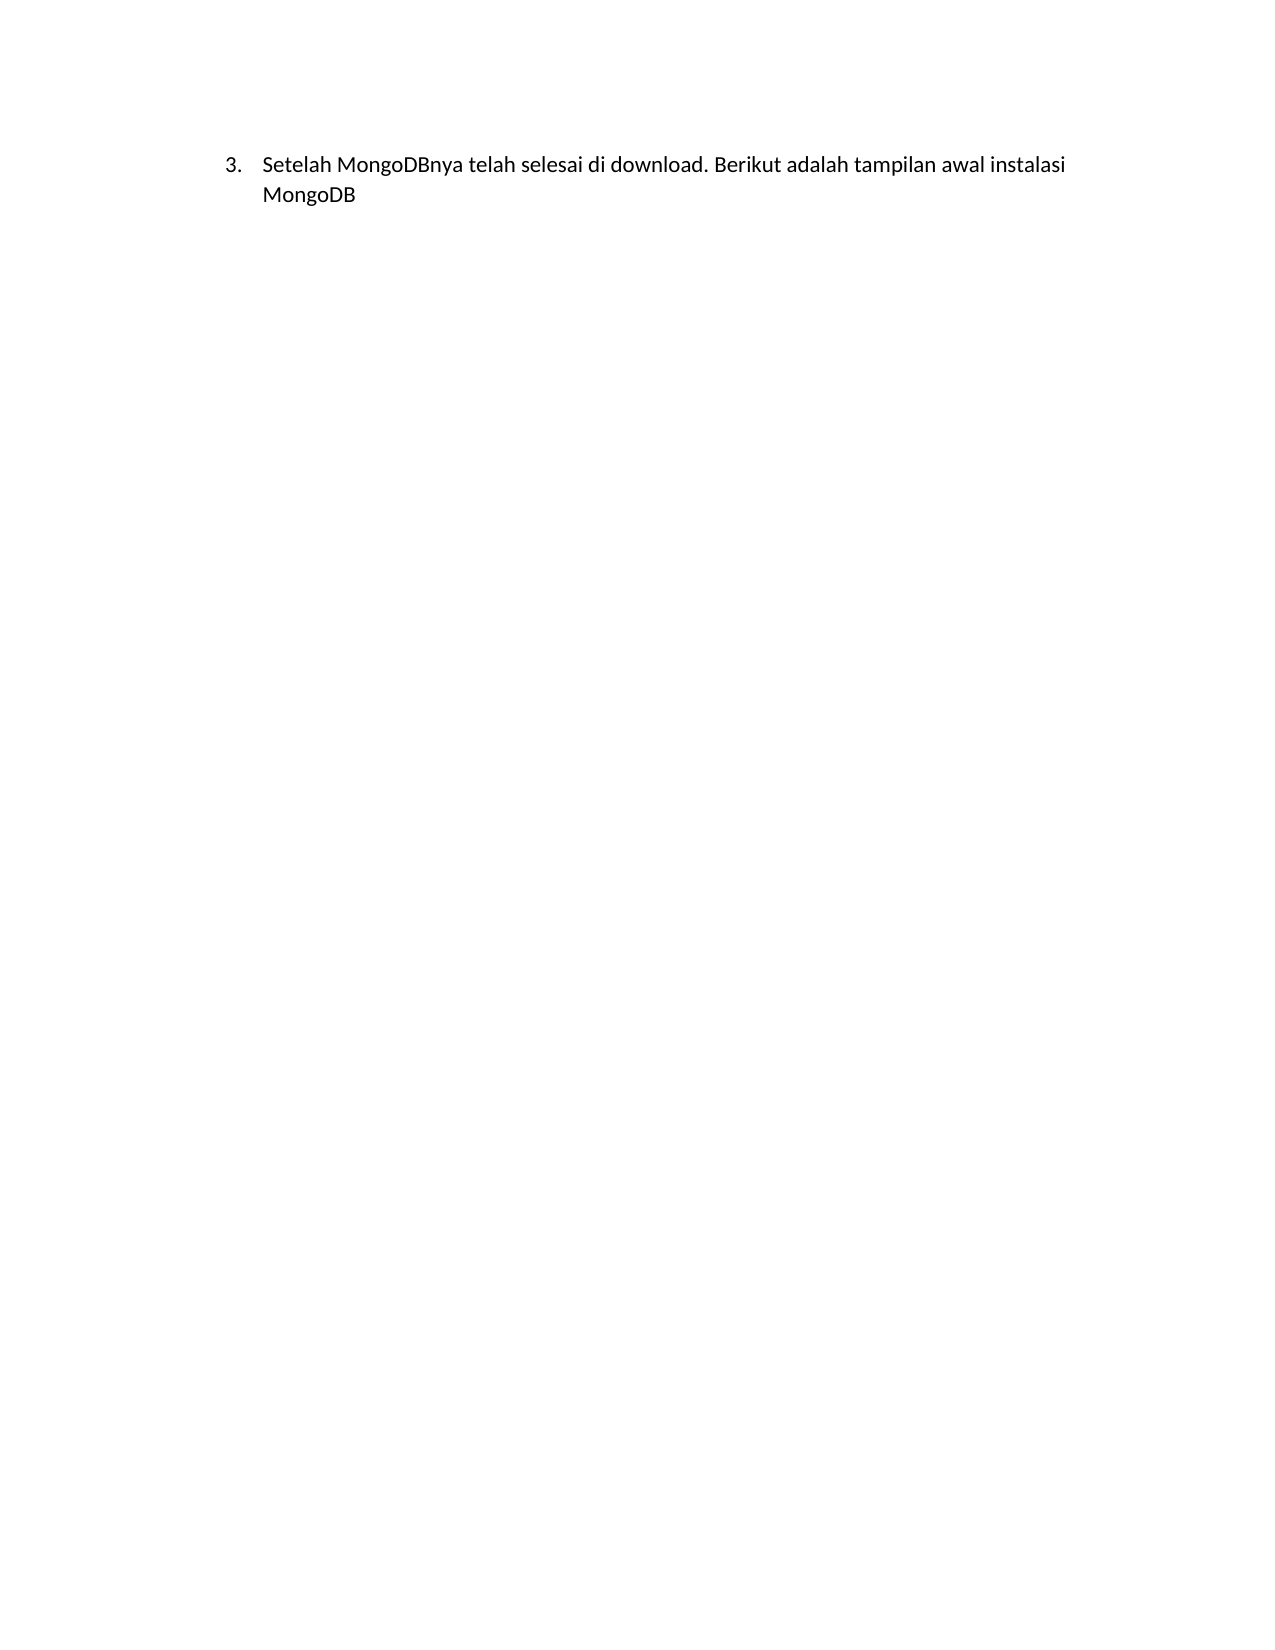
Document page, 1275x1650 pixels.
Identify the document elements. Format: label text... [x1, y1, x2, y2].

list Setelah MongoDBnya telah selesai di download. Berikut adalah tampilan awal instalasi MongoDB [225, 150, 1125, 208]
